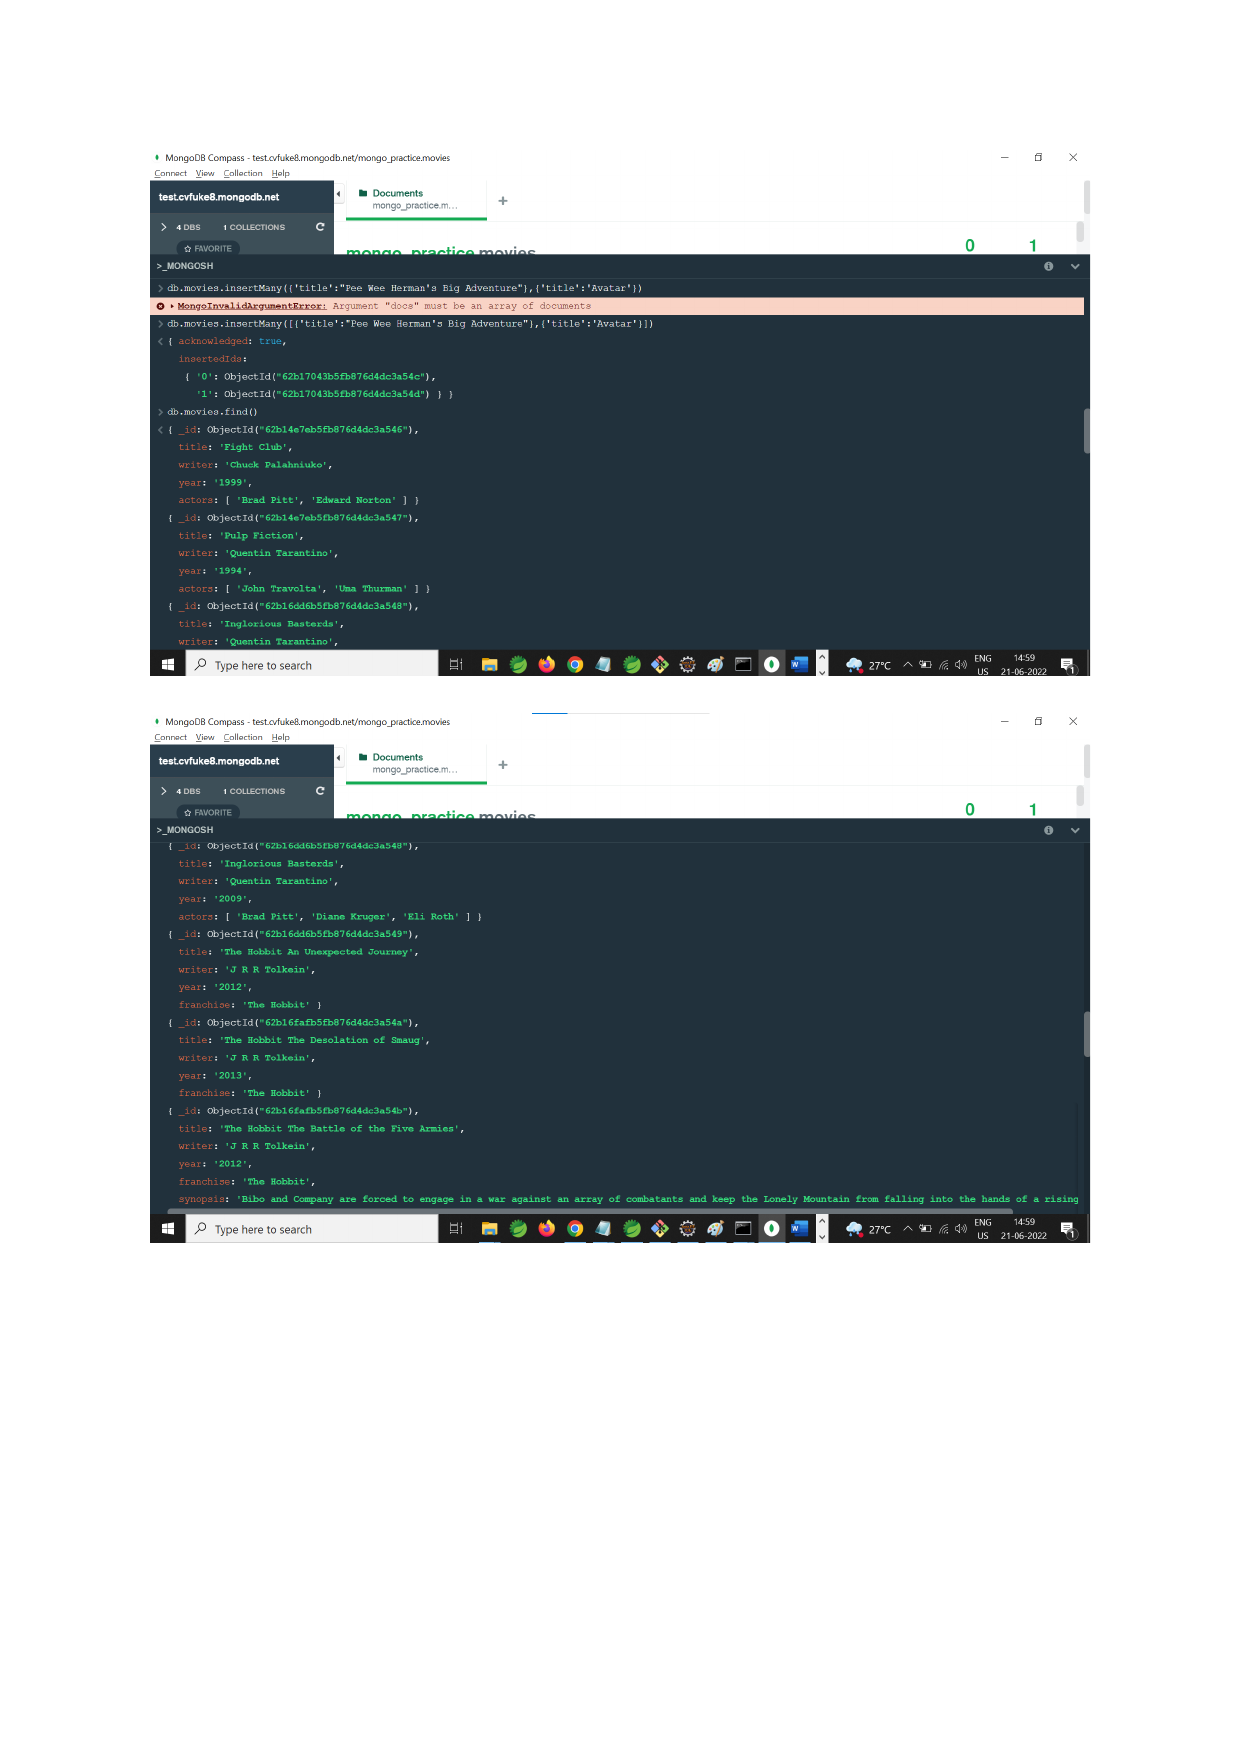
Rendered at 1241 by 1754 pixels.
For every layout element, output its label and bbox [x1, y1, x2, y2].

picture [150, 150, 1091, 676]
picture [150, 713, 1091, 1243]
